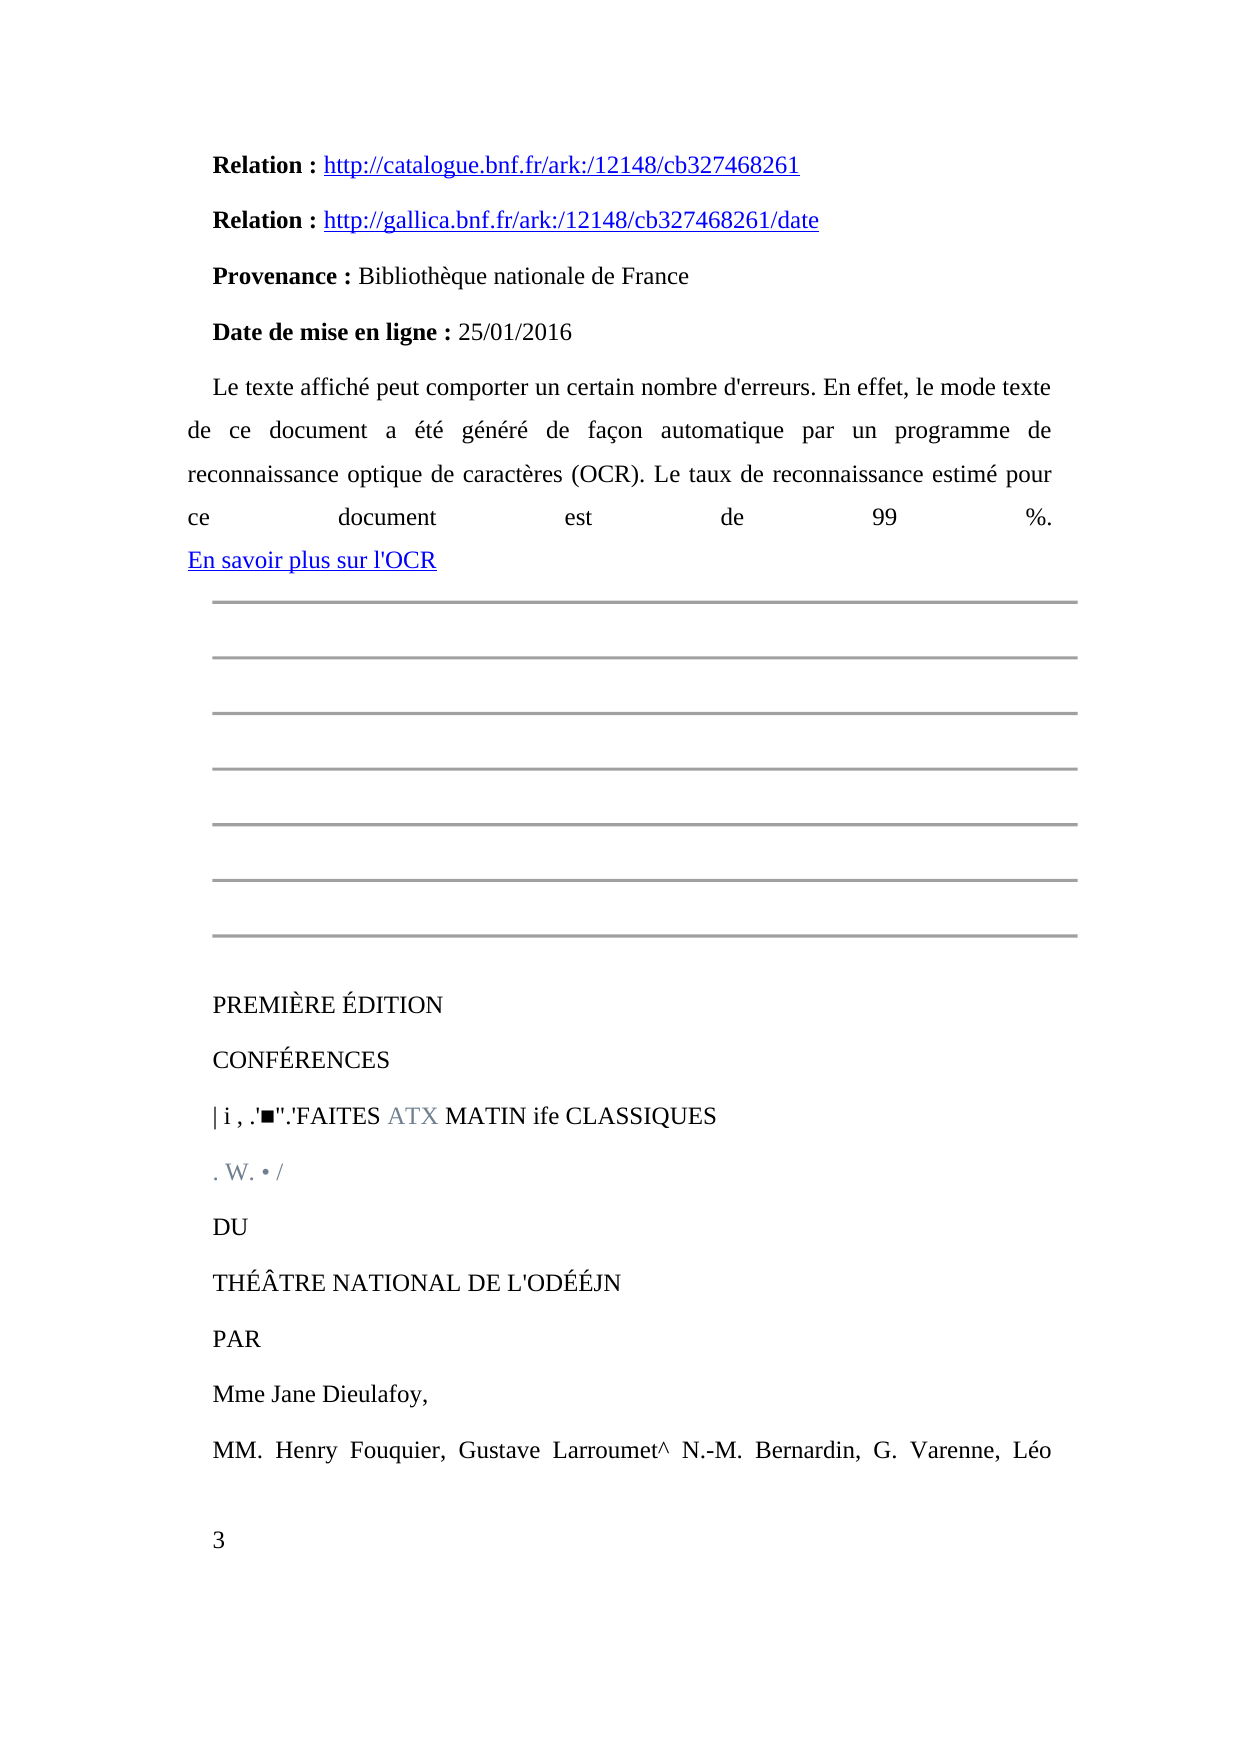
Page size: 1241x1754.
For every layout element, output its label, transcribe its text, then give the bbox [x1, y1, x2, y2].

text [187, 1435, 1053, 1464]
text Relation : http://catalogue.bnf.fr/ark:/12148/cb327468261 [187, 150, 1053, 179]
text THÉÂTRE NATIONAL DE L'ODÉÉJN [187, 1268, 1053, 1297]
text PREMIÈRE ÉDITION [187, 990, 1053, 1019]
text Relation : http://gallica.bnf.fr/ark:/12148/cb327468261/date [187, 206, 1053, 234]
text Date de mise en ligne : 25/01/2016 [187, 317, 1053, 346]
text CONFÉRENCES [187, 1046, 1053, 1074]
text . W. • / [187, 1157, 1053, 1186]
text Provenance : Bibliothèque nationale de France [187, 261, 1053, 290]
text Le texte affiché peut comporter un certain nombre d'erreurs. En effet, le mode texte de ce document a été généré de façon automatique par un programme de reconnaissance optique de caractères (OCR). Le taux de reconnaissance estimé pour ce document est de 99 %. En savoir plus sur l'OCR [187, 372, 1053, 574]
text | i , .'■".'FAITES ATX MATIN ife CLASSIQUES [187, 1101, 1053, 1130]
text Mme Jane Dieulafoy, [187, 1379, 1053, 1408]
text DU [187, 1212, 1053, 1241]
text PAR [187, 1324, 1053, 1352]
